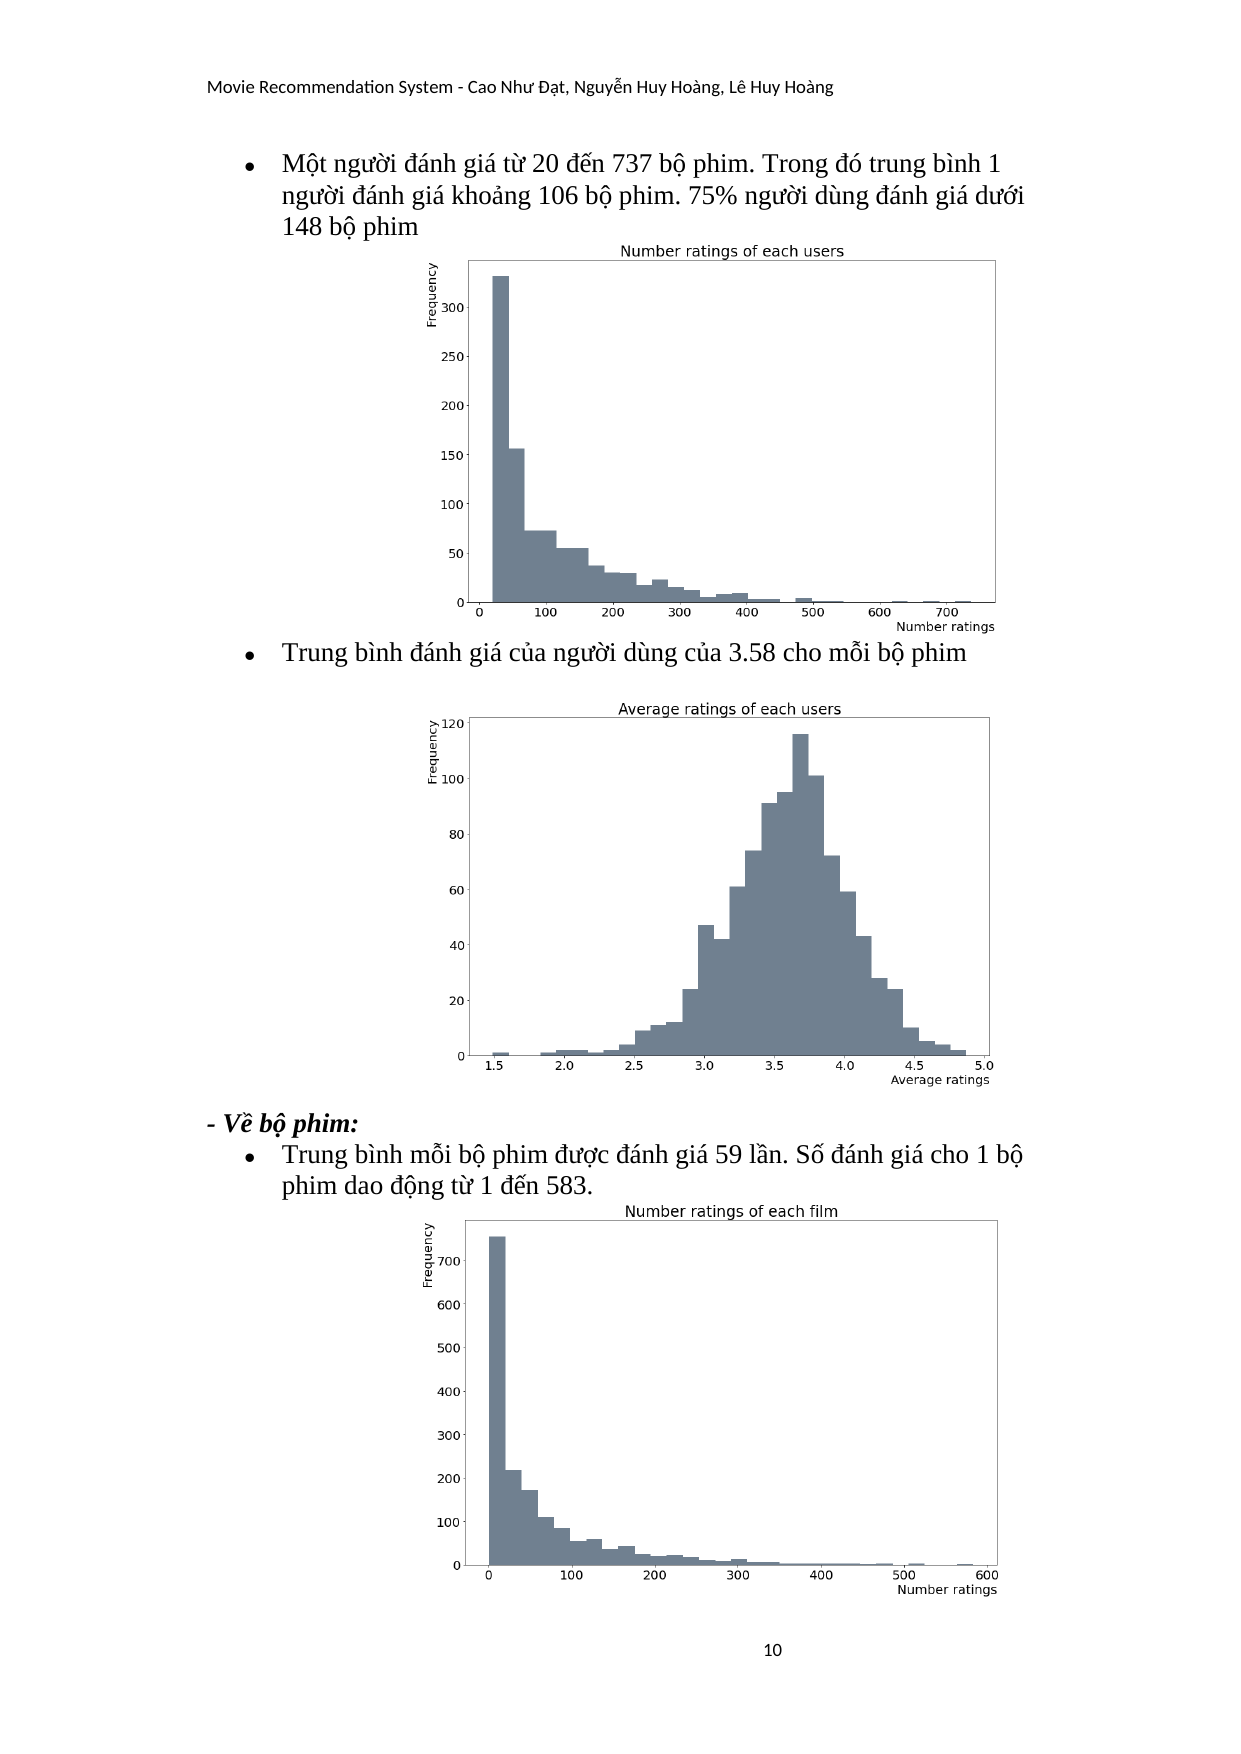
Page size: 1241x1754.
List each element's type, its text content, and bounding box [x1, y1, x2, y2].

picture [421, 241, 999, 637]
text - Về bộ phim: [207, 1107, 1063, 1138]
list Một người đánh giá từ 20 đến 737 bộ phim. Trong đó trung bình 1 người đánh giá khoảng 106 bộ phim. 75% người dùng đánh giá dưới 148 bộ phim [244, 148, 1063, 241]
list Trung bình mỗi bộ phim được đánh giá 59 lần. Số đánh giá cho 1 bộ phim dao động từ 1 đến 583. [244, 1138, 1063, 1200]
picture [422, 698, 998, 1090]
list Trung bình đánh giá của người dùng của 3.58 cho mỗi bộ phim [244, 637, 1063, 668]
picture [417, 1200, 1003, 1600]
